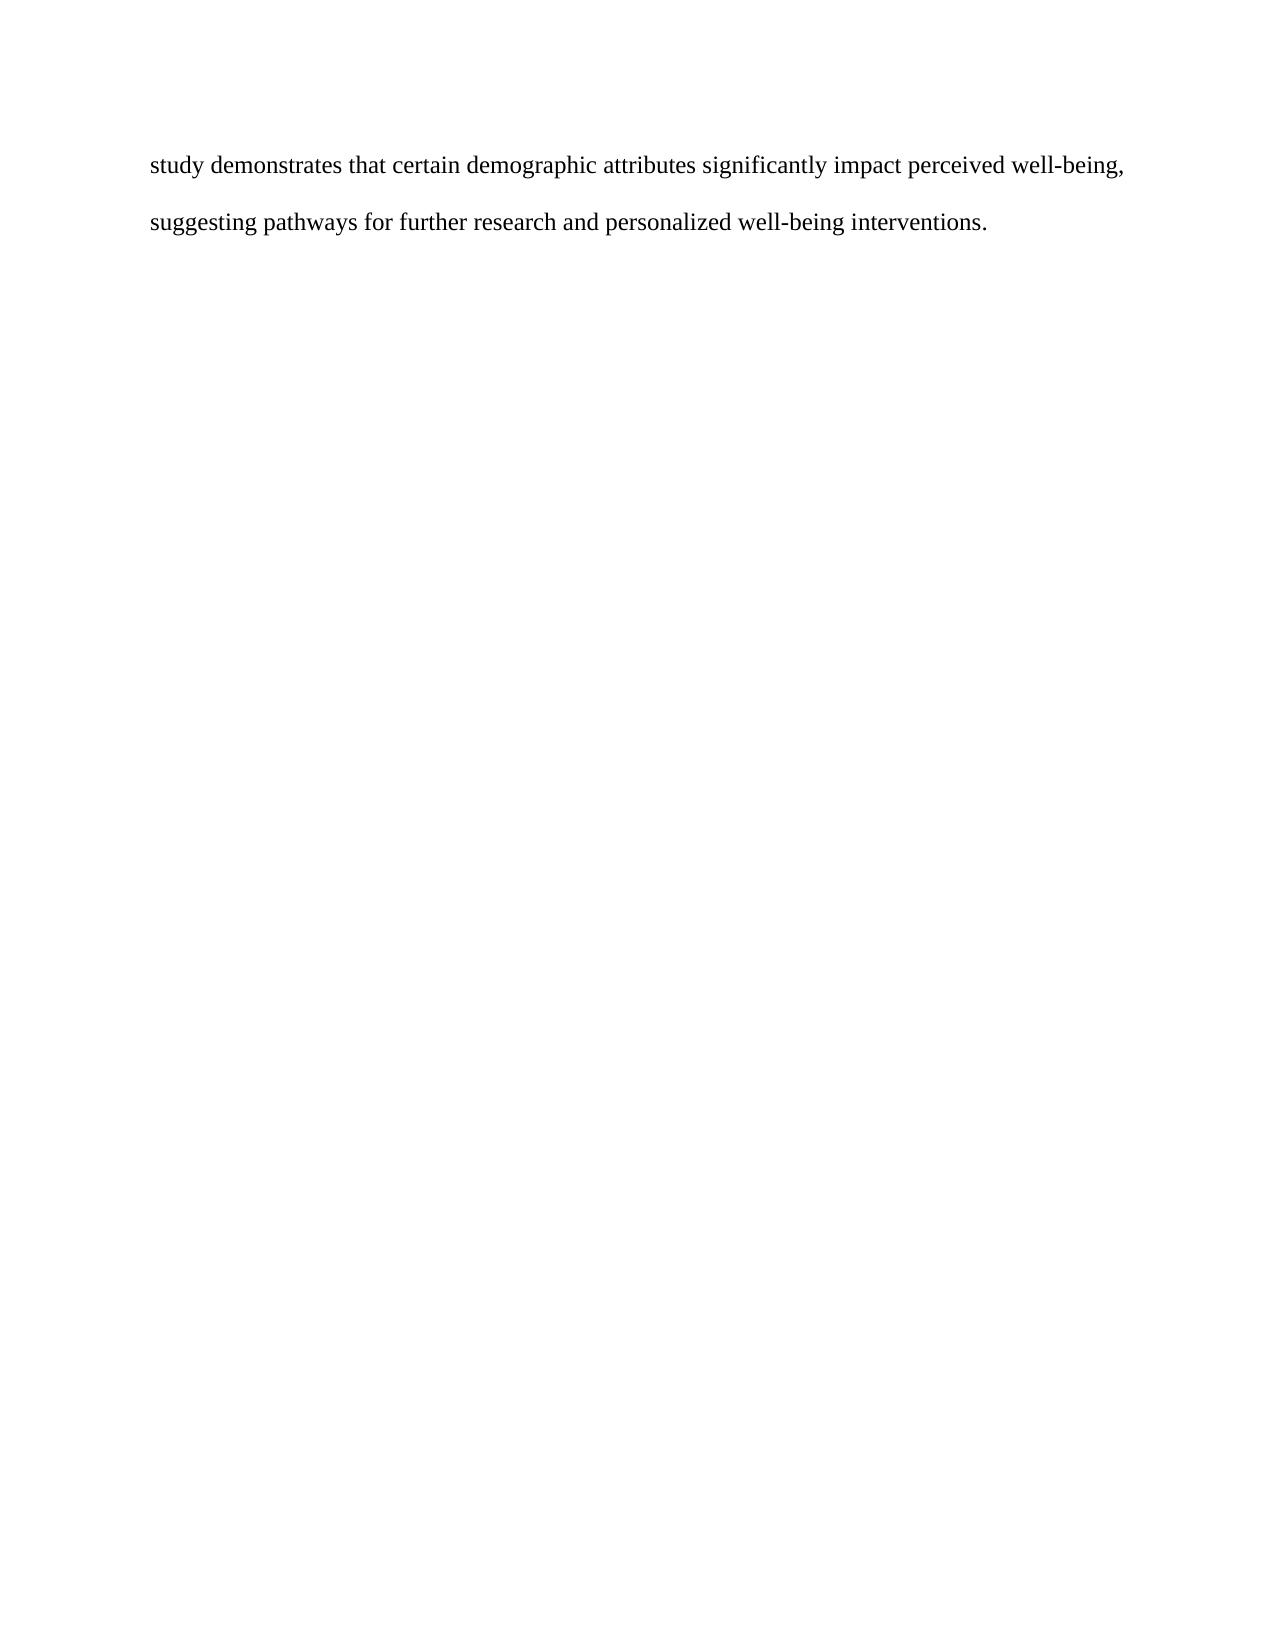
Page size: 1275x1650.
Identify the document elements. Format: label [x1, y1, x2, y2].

text [150, 150, 1125, 236]
